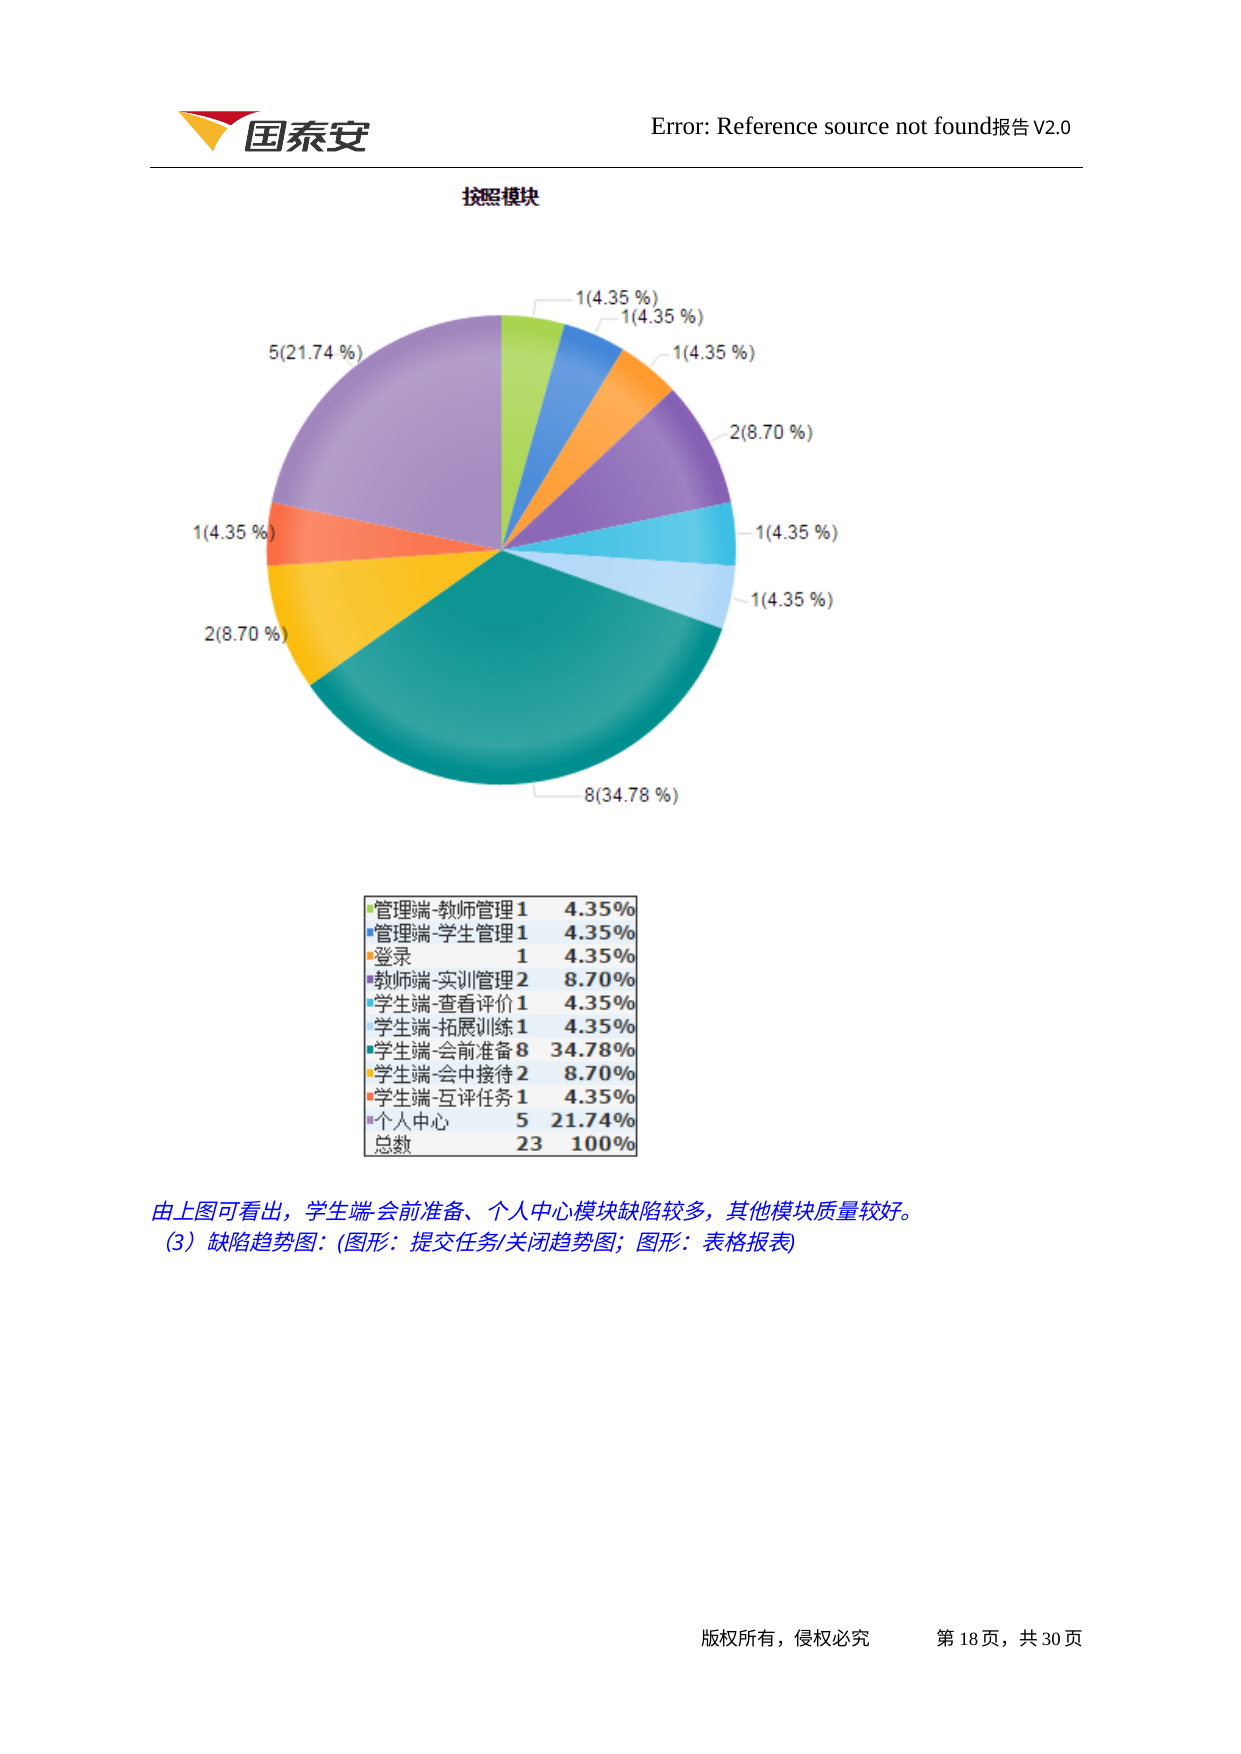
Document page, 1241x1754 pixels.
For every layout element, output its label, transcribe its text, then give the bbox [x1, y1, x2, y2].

picture [150, 182, 869, 1168]
text （3）缺陷趋势图：(图形：提交任务/关闭趋势图；图形：表格报表) [150, 1225, 1083, 1257]
text 由上图可看出，学生端-会前准备、个人中心模块缺陷较多，其他模块质量较好。 [150, 1194, 1083, 1225]
picture [150, 88, 393, 163]
